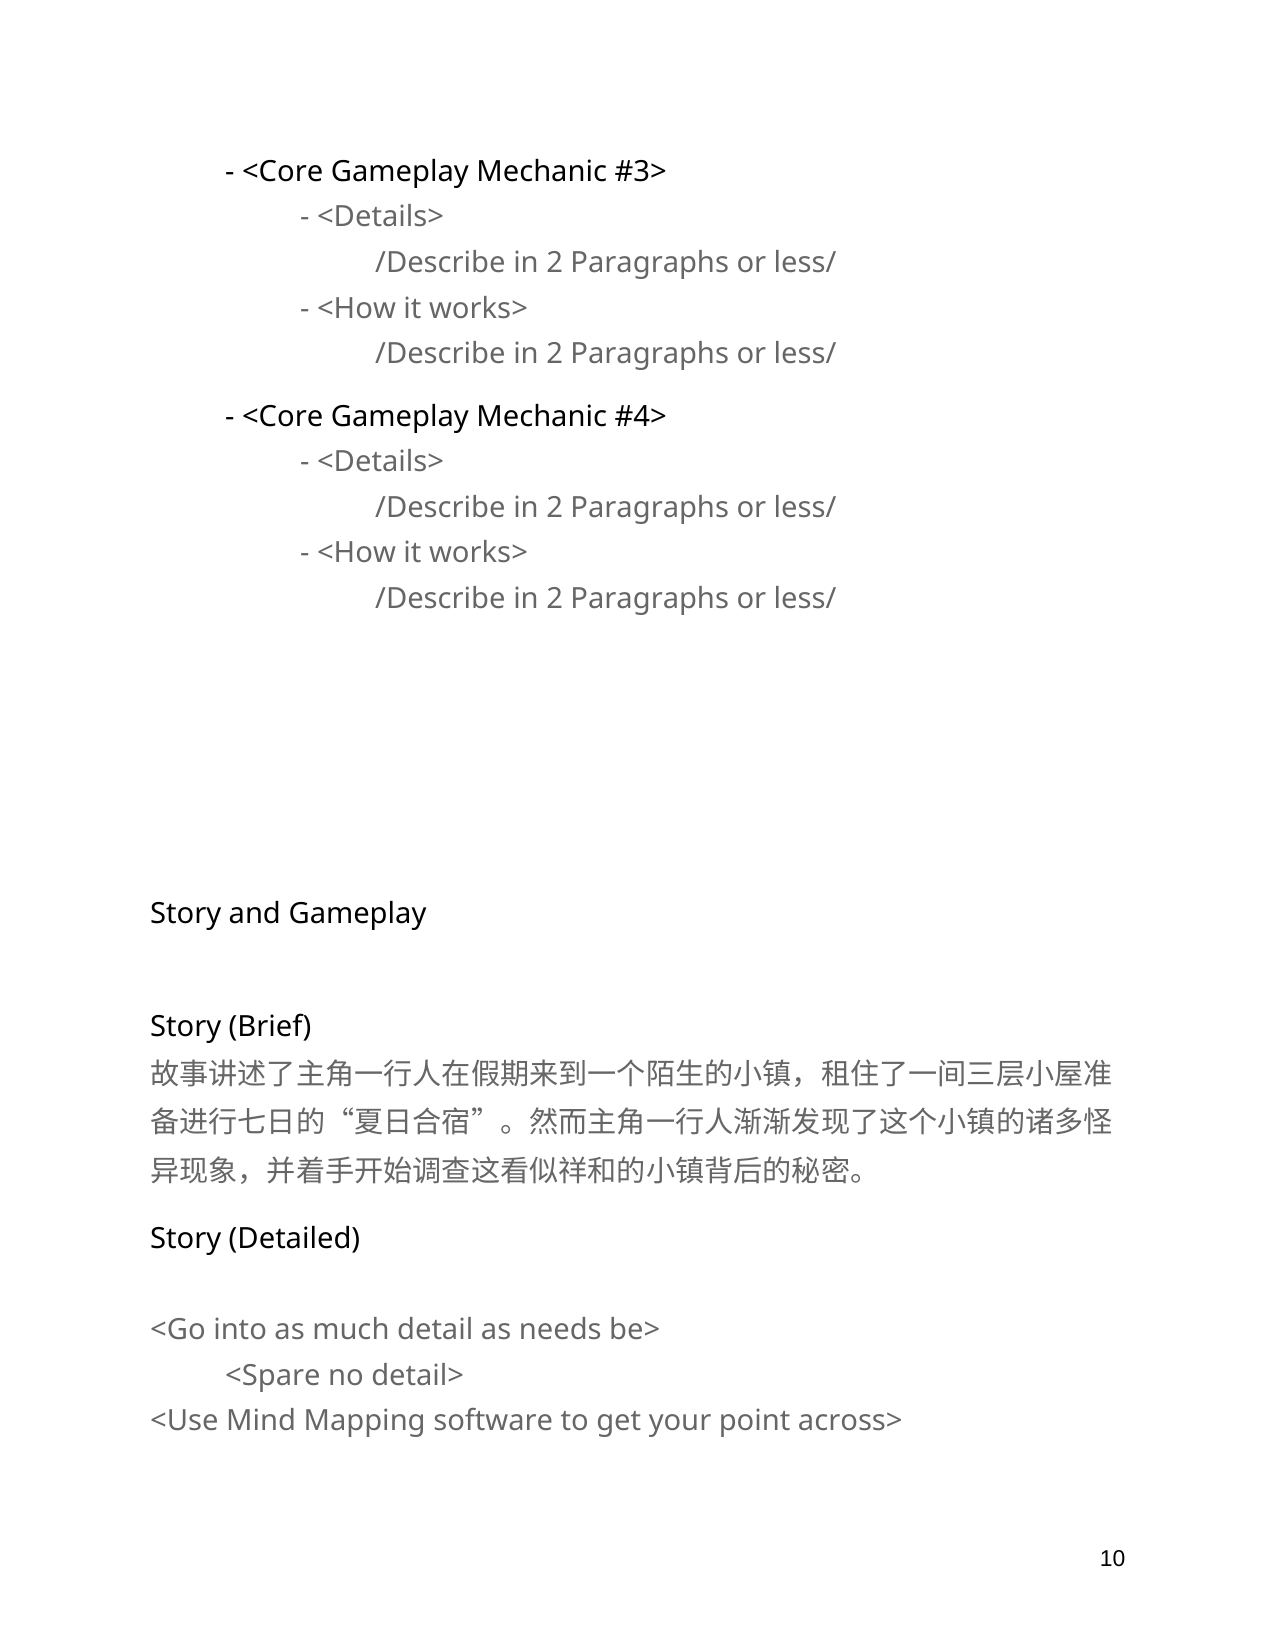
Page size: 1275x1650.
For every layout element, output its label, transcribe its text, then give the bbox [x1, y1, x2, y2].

subtitle - <Core Gameplay Mechanic #4> [150, 395, 1125, 434]
text - <Details> [150, 440, 1125, 480]
text /Describe in 2 Paragraphs or less/ [150, 577, 1125, 617]
subtitle - <Core Gameplay Mechanic #3> [150, 150, 1125, 190]
subtitle Story (Brief) [150, 1005, 1125, 1044]
text <Use Mind Mapping software to get your point across> [150, 1399, 1125, 1439]
text /Describe in 2 Paragraphs or less/ [150, 486, 1125, 526]
text <Go into as much detail as needs be> [150, 1308, 1125, 1348]
subtitle Story and Gameplay [150, 893, 1125, 932]
text - <How it works> [150, 532, 1125, 571]
text 故事讲述了主角一行人在假期来到一个陌生的小镇，租住了一间三层小屋准备进行七日的“夏日合宿”。然而主角一行人渐渐发现了这个小镇的诸多怪异现象，并着手开始调查这看似祥和的小镇背后的秘密。 [150, 1050, 1125, 1190]
text /Describe in 2 Paragraphs or less/ [150, 332, 1125, 372]
text - <Details> [150, 196, 1125, 235]
text - <How it works> [150, 287, 1125, 327]
subtitle Story (Detailed) [150, 1217, 1125, 1257]
text <Spare no detail> [150, 1354, 1125, 1393]
text /Describe in 2 Paragraphs or less/ [150, 241, 1125, 281]
